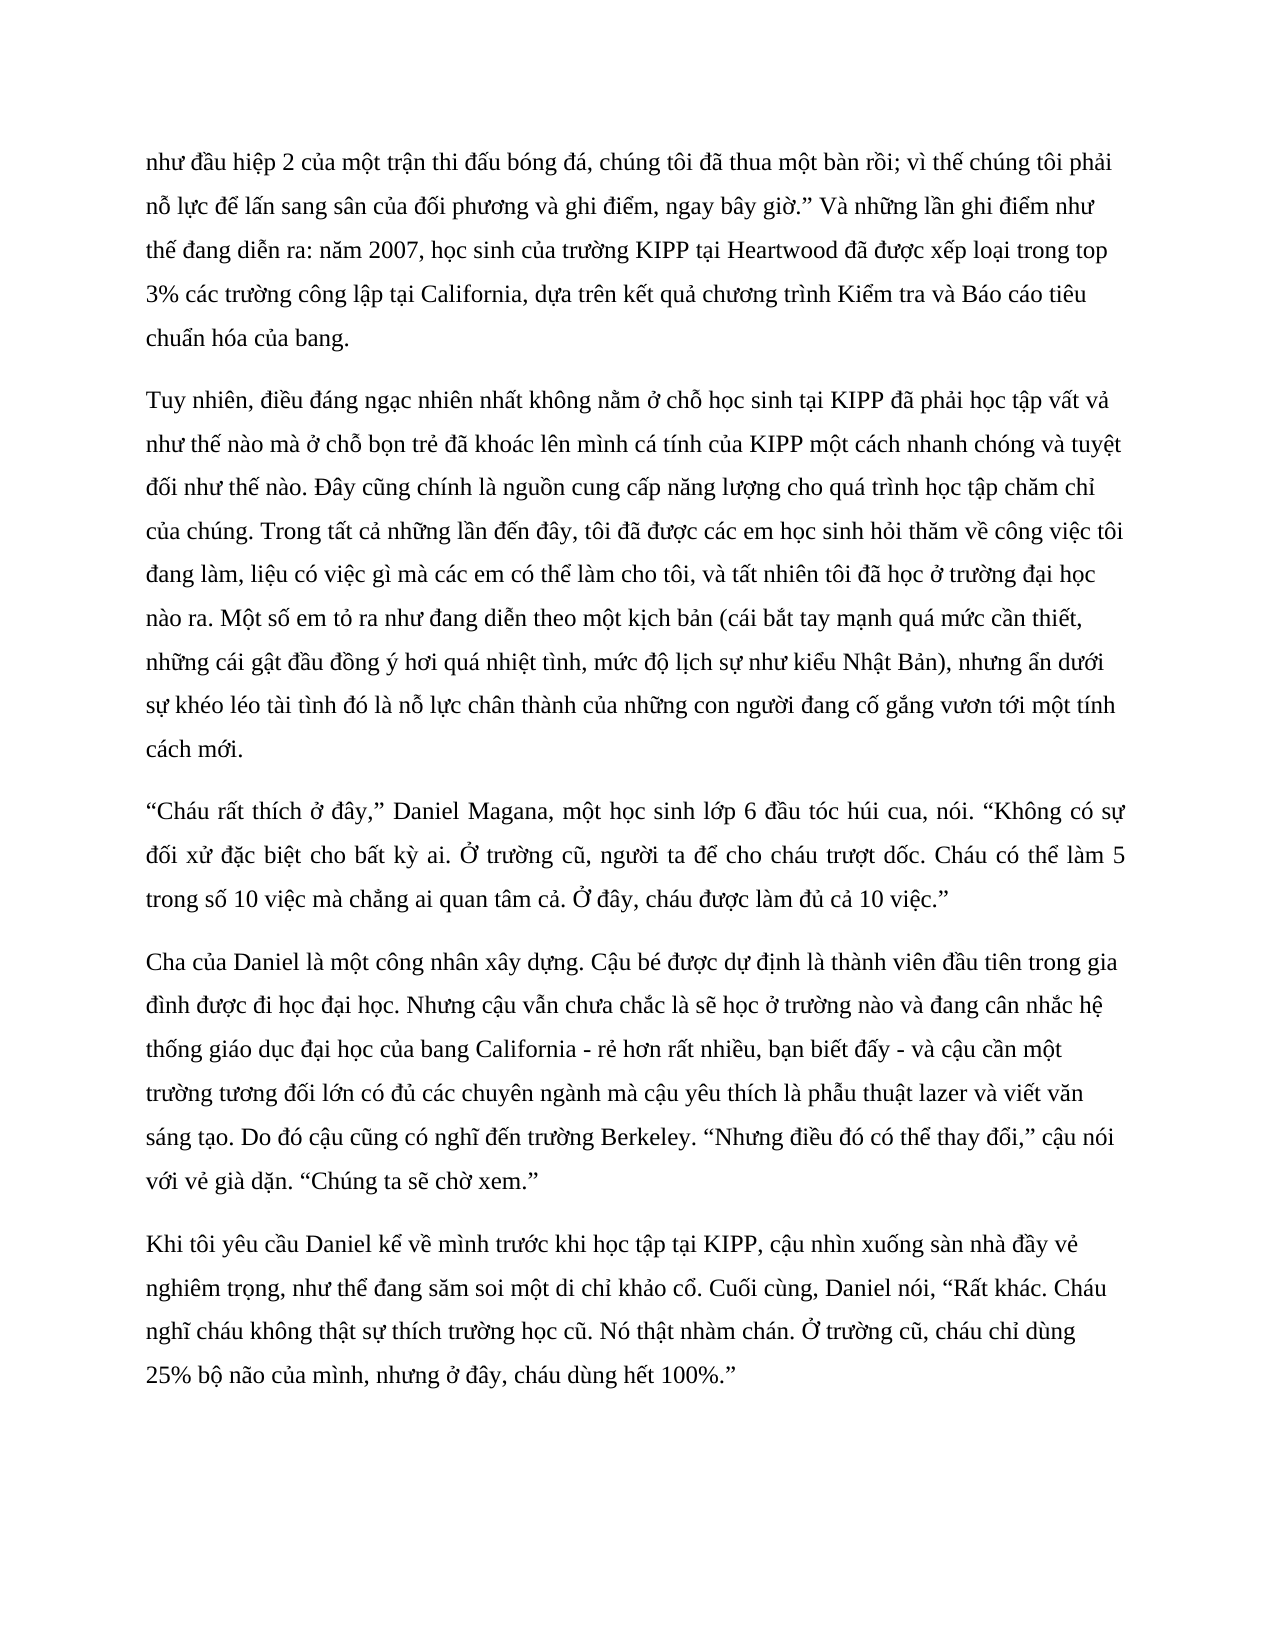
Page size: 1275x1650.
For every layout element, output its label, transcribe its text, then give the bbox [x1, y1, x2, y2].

text Khi tôi yêu cầu Daniel kể về mình trước khi học tập tại KIPP, cậu nhìn xuống sàn nhà đầy vẻ nghiêm trọng, như thể đang săm soi một di chỉ khảo cổ. Cuối cùng, Daniel nói, “Rất khác. Cháu nghĩ cháu không thật sự thích trường học cũ. Nó thật nhàm chán. Ở trường cũ, cháu chỉ dùng 25% bộ não của mình, nhưng ở đây, cháu dùng hết 100%.” [146, 1218, 1127, 1392]
text Cha của Daniel là một công nhân xây dựng. Cậu bé được dự định là thành viên đầu tiên trong gia đình được đi học đại học. Nhưng cậu vẫn chưa chắc là sẽ học ở trường nào và đang cân nhắc hệ thống giáo dục đại học của bang California - rẻ hơn rất nhiều, bạn biết đấy - và cậu cần một trường tương đối lớn có đủ các chuyên ngành mà cậu yêu thích là phẫu thuật lazer và viết văn sáng tạo. Do đó cậu cũng có nghĩ đến trường Berkeley. “Nhưng điều đó có thể thay đổi,” cậu nói với vẻ già dặn. “Chúng ta sẽ chờ xem.” [146, 935, 1127, 1198]
text Tuy nhiên, điều đáng ngạc nhiên nhất không nằm ở chỗ học sinh tại KIPP đã phải học tập vất vả như thế nào mà ở chỗ bọn trẻ đã khoác lên mình cá tính của KIPP một cách nhanh chóng và tuyệt đối như thế nào. Đây cũng chính là nguồn cung cấp năng lượng cho quá trình học tập chăm chỉ của chúng. Trong tất cả những lần đến đây, tôi đã được các em học sinh hỏi thăm về công việc tôi đang làm, liệu có việc gì mà các em có thể làm cho tôi, và tất nhiên tôi đã học ở trường đại học nào ra. Một số em tỏ ra như đang diễn theo một kịch bản (cái bắt tay mạnh quá mức cần thiết, những cái gật đầu đồng ý hơi quá nhiệt tình, mức độ lịch sự như kiểu Nhật Bản), nhưng ẩn dưới sự khéo léo tài tình đó là nỗ lực chân thành của những con người đang cố gắng vươn tới một tính cách mới. [146, 374, 1127, 766]
text như đầu hiệp 2 của một trận thi đấu bóng đá, chúng tôi đã thua một bàn rồi; vì thế chúng tôi phải nỗ lực để lấn sang sân của đối phương và ghi điểm, ngay bây giờ.” Và những lần ghi điểm như thế đang diễn ra: năm 2007, học sinh của trường KIPP tại Heartwood đã được xếp loại trong top 3% các trường công lập tại California, dựa trên kết quả chương trình Kiểm tra và Báo cáo tiêu chuẩn hóa của bang. [146, 135, 1127, 355]
text “Cháu rất thích ở đây,” Daniel Magana, một học sinh lớp 6 đầu tóc húi cua, nói. “Không có sự đối xử đặc biệt cho bất kỳ ai. Ở trường cũ, người ta để cho cháu trượt dốc. Cháu có thể làm 5 trong số 10 việc mà chẳng ai quan tâm cả. Ở đây, cháu được làm đủ cả 10 việc.” [146, 784, 1127, 916]
